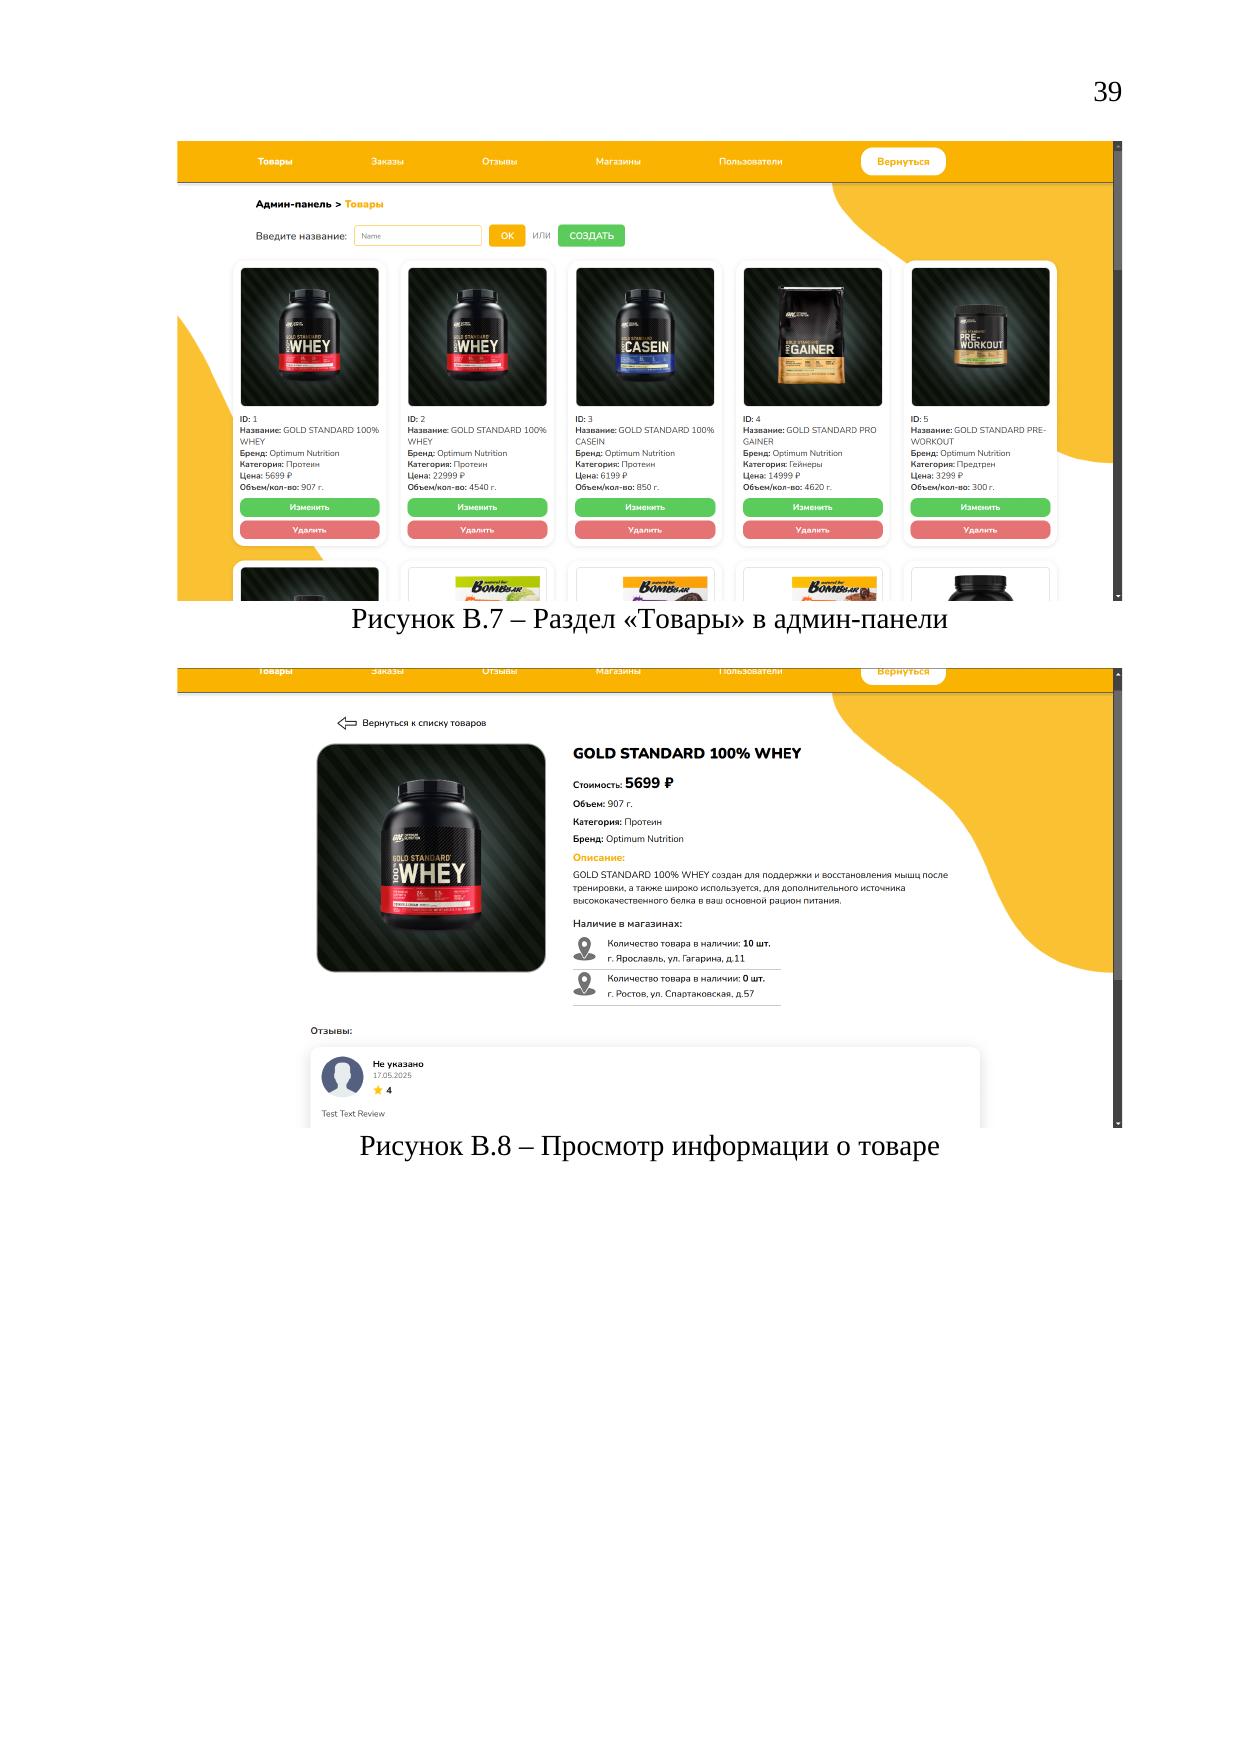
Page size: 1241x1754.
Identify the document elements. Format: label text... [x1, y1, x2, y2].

picture [177, 141, 1123, 601]
text Рисунок В.7 – Раздел «Товары» в админ-панели [177, 601, 1122, 634]
text Рисунок В.8 – Просмотр информации о товаре [177, 1128, 1122, 1161]
picture [177, 668, 1123, 1128]
